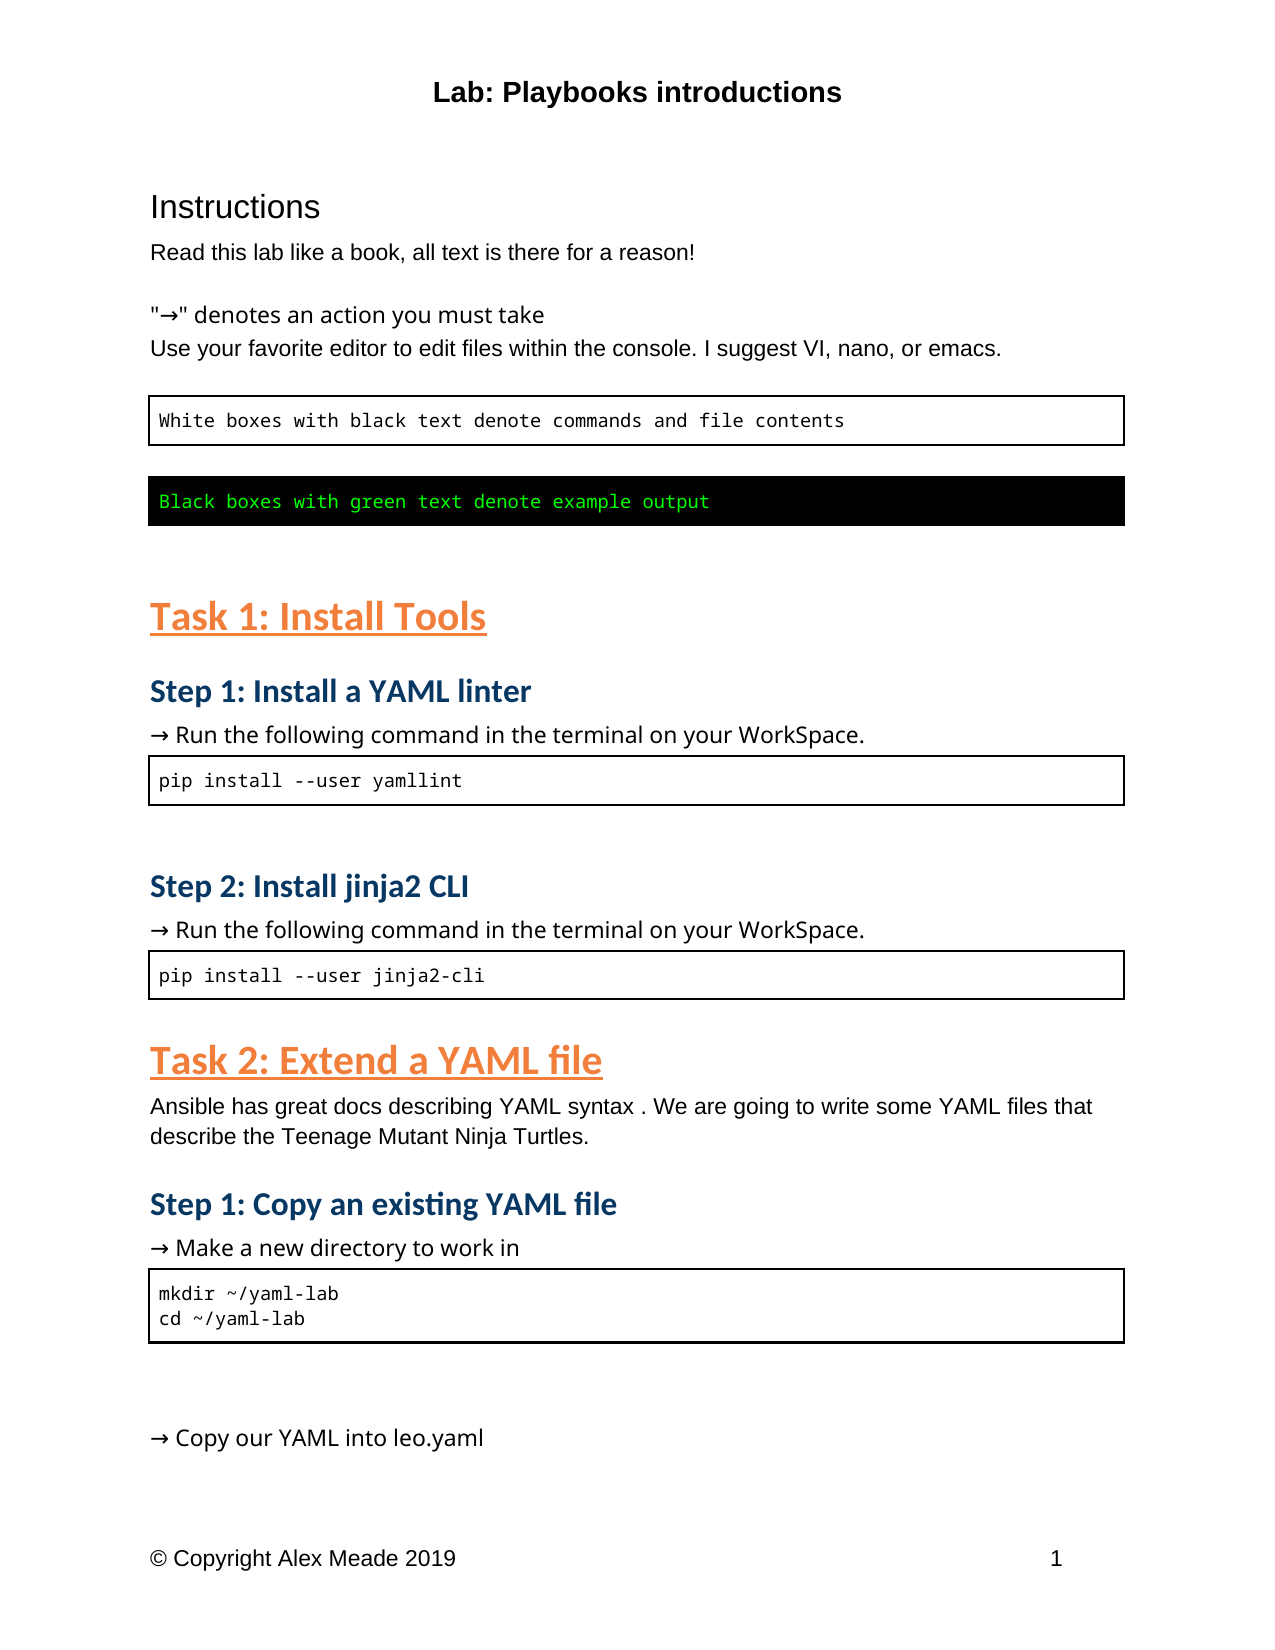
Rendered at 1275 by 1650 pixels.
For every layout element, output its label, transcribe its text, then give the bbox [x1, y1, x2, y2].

subtitle Step 1: Install a YAML linter [150, 670, 1125, 711]
table_header mkdir ~/yaml-lab cd ~/yaml-lab [150, 1270, 1123, 1341]
subtitle Step 1: Copy an existing YAML file [150, 1182, 1125, 1223]
subtitle Task 2: Extend a YAML file [150, 1034, 1125, 1084]
text → Copy our YAML into leo.yaml [150, 1422, 1125, 1453]
text → Make a new directory to work in [150, 1232, 1125, 1263]
subtitle Task 1: Install Tools [150, 590, 1125, 641]
table_header White boxes with black text denote commands and file contents [150, 397, 1123, 444]
text Use your favorite editor to edit files within the console. I suggest VI, nano, or emacs. [150, 335, 1125, 361]
text → Run the following command in the terminal on your WorkSpace. [150, 719, 1125, 750]
text Read this lab like a book, all text is there for a reason! [150, 238, 1125, 265]
table_header Black boxes with green text denote example output [150, 478, 1123, 524]
subtitle Step 2: Install jinja2 CLI [150, 865, 1125, 906]
text Ansible has great docs describing YAML syntax here. We are going to write some YAML files that describe the Teenage Mutant Ninja Turtles. [150, 1093, 1125, 1149]
text → Run the following command in the terminal on your WorkSpace. [150, 914, 1125, 945]
subtitle Instructions [150, 187, 1125, 226]
table_header pip install --user jinja2-cli [150, 952, 1123, 998]
text "→" denotes an action you must take [150, 299, 1125, 330]
table_header pip install --user yamllint [150, 757, 1123, 803]
